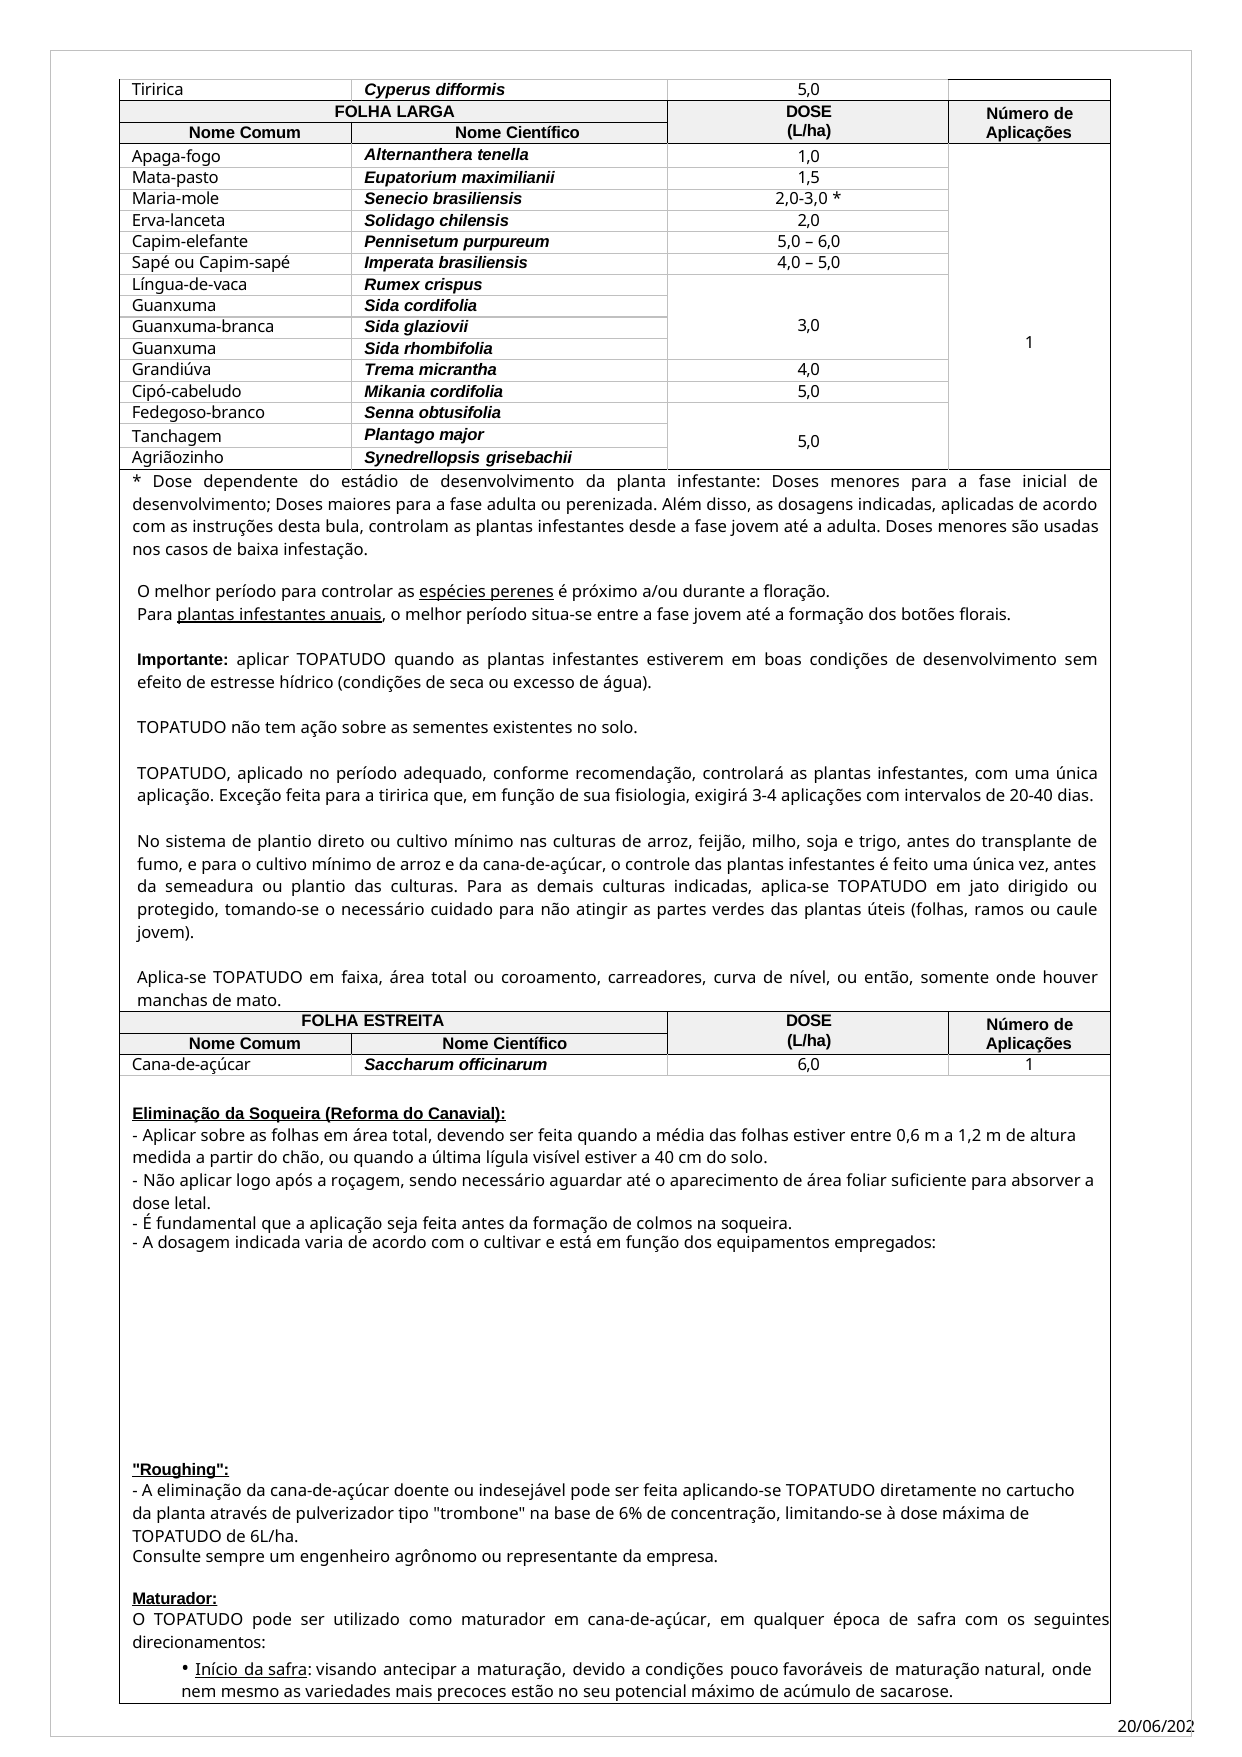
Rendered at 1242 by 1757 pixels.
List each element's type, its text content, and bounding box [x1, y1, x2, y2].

table_cell Guanxuma [120, 339, 351, 359]
table_cell Saccharum officinarum [352, 1055, 667, 1075]
table_cell Rumex crispus [352, 275, 667, 295]
table_cell Guanxuma [120, 296, 351, 316]
table_cell 5,0 [668, 403, 948, 468]
table_cell Tanchagem [120, 424, 351, 447]
table_cell Agriãozinho [120, 448, 351, 468]
table_cell DOSE (L/ha) [668, 1012, 948, 1054]
table_cell 1,5 [668, 168, 948, 188]
table_cell Senna obtusifolia [352, 403, 667, 423]
table_cell Língua-de-vaca [120, 275, 351, 295]
table_cell Eupatorium maximilianii [352, 168, 667, 188]
table_cell Fedegoso-branco [120, 403, 351, 423]
table_cell 2,0 [668, 211, 948, 231]
table_cell Alternanthera tenella [352, 144, 667, 167]
table_cell Solidago chilensis [352, 211, 667, 231]
table_cell Nome Científico [352, 1034, 667, 1054]
table_cell DOSE (L/ha) [668, 101, 948, 143]
table_cell Número de Aplicações [949, 1012, 1110, 1054]
table_cell Senecio brasiliensis [352, 190, 667, 210]
table_cell Maria-mole [120, 190, 351, 210]
table_cell Capim-elefante [120, 232, 351, 253]
table_cell Sida glaziovii [352, 318, 667, 338]
table_cell FOLHA ESTREITA [120, 1012, 667, 1033]
table_cell Pennisetum purpureum [352, 232, 667, 253]
table_cell Sapé ou Capim-sapé [120, 254, 351, 274]
table_header [949, 80, 1110, 100]
table_cell 1 [949, 144, 1110, 468]
table_cell Cipó-cabeludo [120, 382, 351, 402]
table_header Tiririca [120, 80, 351, 100]
table_cell Grandiúva [120, 360, 351, 381]
table_cell Synedrellopsis grisebachii [352, 448, 667, 468]
table_cell Sida cordifolia [352, 296, 667, 316]
table_cell 1,0 [668, 144, 948, 167]
table_cell 1 [949, 1055, 1110, 1075]
table_cell Nome Comum [120, 123, 351, 143]
table_cell Nome Científico [352, 123, 667, 143]
table_cell Mata-pasto [120, 168, 351, 188]
table_cell Trema micrantha [352, 360, 667, 381]
table_cell Mikania cordifolia [352, 382, 667, 402]
table_header 5,0 [668, 80, 948, 100]
table_cell Erva-lanceta [120, 211, 351, 231]
table_cell Número de Aplicações [949, 101, 1110, 143]
table_header Cyperus difformis [352, 80, 667, 100]
table_cell 2,0-3,0 * [668, 190, 948, 210]
table_cell 4,0 – 5,0 [668, 254, 948, 274]
table_cell Guanxuma-branca [120, 318, 351, 338]
table_cell * Dose dependente do estádio de desenvolvimento da planta infestante: Doses menores para a fase inicial de desenvolvimento; Doses maiores para a fase adulta ou perenizada. Além disso, as dosagens indicadas, aplicadas de acordo com as instruções desta bula, controlam as plantas infestantes desde a fase jovem até a adulta. Doses menores são usadas nos casos de baixa infestação. O melhor período para controlar as espécies perenes é próximo a/ou durante a floração. Para plantas infestantes anuais, o melhor período situa-se entre a fase jovem até a formação dos botões florais. Importante: aplicar TOPATUDO quando as plantas infestantes estiverem em boas condições de desenvolvimento sem efeito de estresse hídrico (condições de seca ou excesso de água). TOPATUDO não tem ação sobre as sementes existentes no solo. TOPATUDO, aplicado no período adequado, conforme recomendação, controlará as plantas infestantes, com uma única aplicação. Exceção feita para a tiririca que, em função de sua fisiologia, exigirá 3-4 aplicações com intervalos de 20-40 dias. No sistema de plantio direto ou cultivo mínimo nas culturas de arroz, feijão, milho, soja e trigo, antes do transplante de fumo, e para o cultivo mínimo de arroz e da cana-de-açúcar, o controle das plantas infestantes é feito uma única vez, antes da semeadura ou plantio das culturas. Para as demais culturas indicadas, aplica-se TOPATUDO em jato dirigido ou protegido, tomando-se o necessário cuidado para não atingir as partes verdes das plantas úteis (folhas, ramos ou caule jovem). Aplica-se TOPATUDO em faixa, área total ou coroamento, carreadores, curva de nível, ou então, somente onde houver manchas de mato. [120, 470, 1110, 1011]
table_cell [120, 1076, 1110, 1703]
table_cell 3,0 [668, 275, 948, 359]
table_cell Sida rhombifolia [352, 339, 667, 359]
table_cell 5,0 [668, 382, 948, 402]
table_cell Cana-de-açúcar [120, 1055, 351, 1075]
table_cell Nome Comum [120, 1034, 351, 1054]
table_cell Imperata brasiliensis [352, 254, 667, 274]
table_cell FOLHA LARGA [120, 101, 667, 122]
table_cell Apaga-fogo [120, 144, 351, 167]
table_cell 6,0 [668, 1055, 948, 1075]
table_cell Plantago major [352, 424, 667, 447]
table_cell 5,0 – 6,0 [668, 232, 948, 253]
table_cell 4,0 [668, 360, 948, 381]
